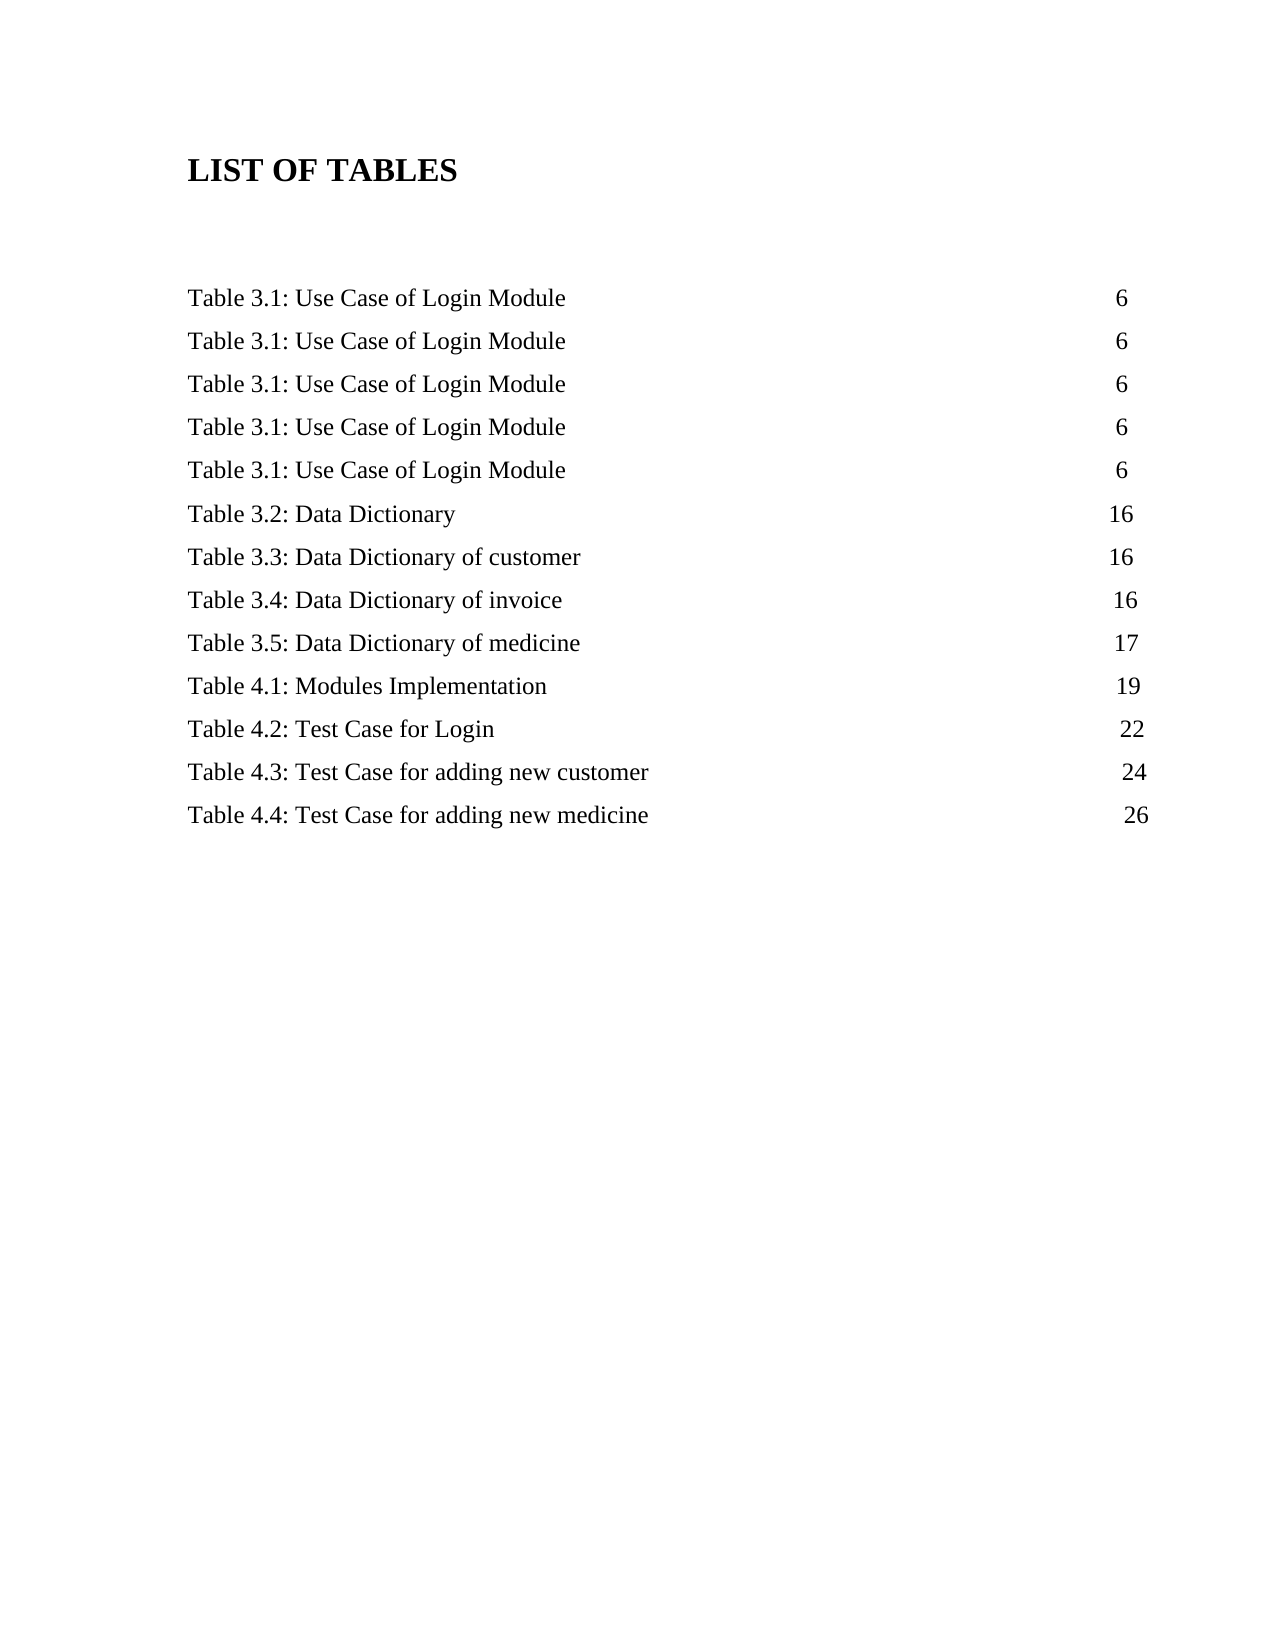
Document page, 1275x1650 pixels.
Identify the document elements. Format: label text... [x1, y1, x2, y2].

text LIST OF TABLES [133, 150, 1039, 188]
text Table 3.5: Data Dictionary of medicine 17 [187, 628, 1233, 657]
text Table 4.1: Modules Implementation 19 [187, 671, 1233, 700]
text Table 3.1: Use Case of Login Module 6 [187, 412, 1233, 441]
text Table 3.3: Data Dictionary of customer 16 [187, 542, 1233, 570]
text Table 4.3: Test Case for adding new customer 24 [187, 757, 1233, 786]
text Table 3.1: Use Case of Login Module 6 [187, 283, 1233, 312]
text Table 3.1: Use Case of Login Module 6 [187, 369, 1233, 398]
text Table 4.4: Test Case for adding new medicine 26 [187, 801, 1233, 829]
text Table 3.2: Data Dictionary 16 [187, 499, 1233, 527]
text Table 3.4: Data Dictionary of invoice 16 [187, 585, 1233, 614]
text Table 4.2: Test Case for Login 22 [187, 714, 1233, 743]
text Table 3.1: Use Case of Login Module 6 [187, 455, 1233, 484]
text Table 3.1: Use Case of Login Module 6 [187, 326, 1233, 355]
